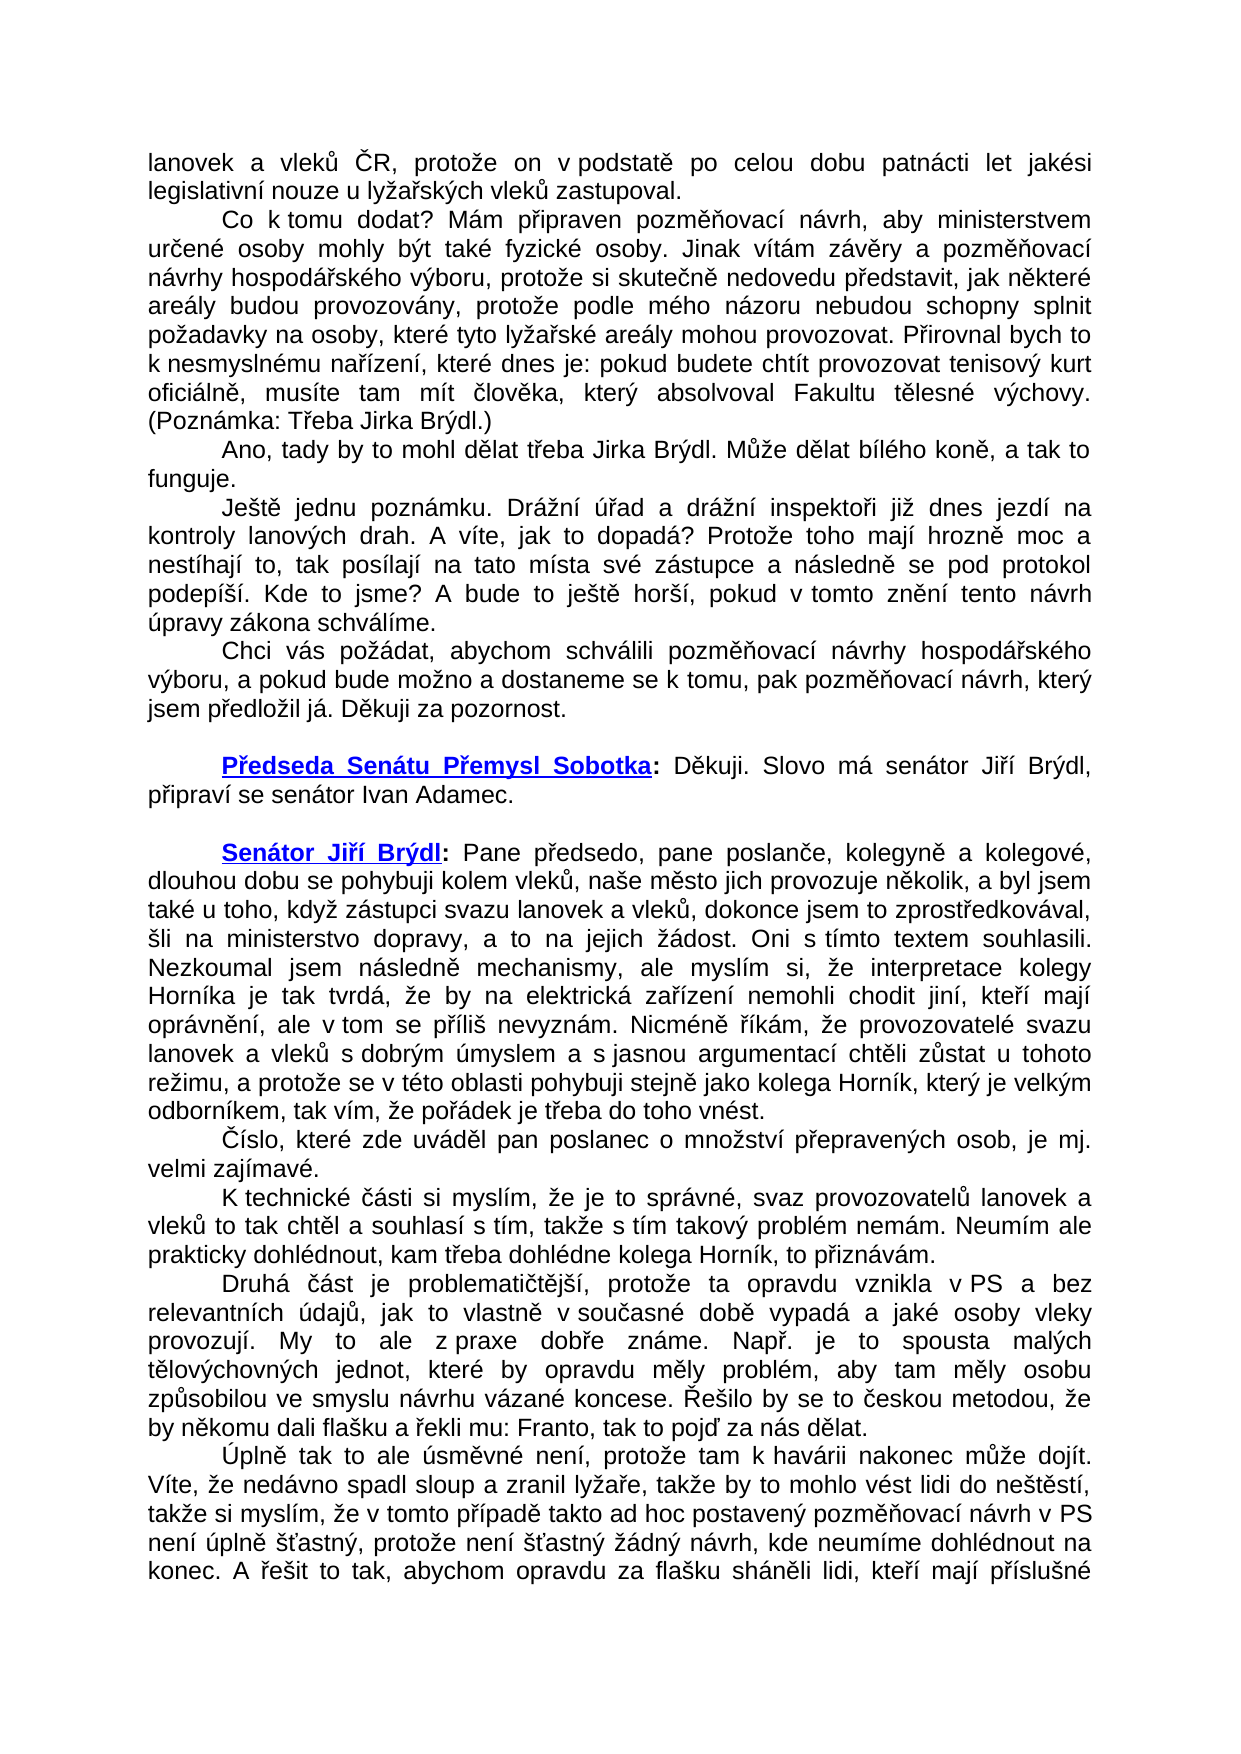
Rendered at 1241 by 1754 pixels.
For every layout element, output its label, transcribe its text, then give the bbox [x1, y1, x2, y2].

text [148, 148, 1093, 205]
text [148, 1441, 1093, 1585]
text Co k tomu dodat? Mám připraven pozměňovací návrh, aby ministerstvem určené osoby mohly být také fyzické osoby. Jinak vítám závěry a pozměňovací návrhy hospodářského výboru, protože si skutečně nedovedu představit, jak některé areály budou provozovány, protože podle mého názoru nebudou schopny splnit požadavky na osoby, které tyto lyžařské areály mohou provozovat. Přirovnal bych to k nesmyslnému nařízení, které dnes je: pokud budete chtít provozovat tenisový kurt oficiálně, musíte tam mít člověka, který absolvoval Fakultu tělesné výchovy. (Poznámka: Třeba Jirka Brýdl.) [148, 205, 1093, 435]
text Číslo, které zde uváděl pan poslanec o množství přepravených osob, je mj. velmi zajímavé. [148, 1125, 1093, 1183]
text Ano, tady by to mohl dělat třeba Jirka Brýdl. Může dělat bílého koně, a tak to funguje. [148, 435, 1093, 493]
text Předseda Senátu Přemysl Sobotka: Děkuji. Slovo má senátor Jiří Brýdl, připraví se senátor Ivan Adamec. [148, 751, 1093, 809]
text Druhá část je problematičtější, protože ta opravdu vznikla v PS a bez relevantních údajů, jak to vlastně v současné době vypadá a jaké osoby vleky provozují. My to ale z praxe dobře známe. Např. je to spousta malých tělovýchovných jednot, které by opravdu měly problém, aby tam měly osobu způsobilou ve smyslu návrhu vázané koncese. Řešilo by se to českou metodou, že by někomu dali flašku a řekli mu: Franto, tak to pojď za nás dělat. [148, 1269, 1093, 1441]
text K technické části si myslím, že je to správné, svaz provozovatelů lanovek a vleků to tak chtěl a souhlasí s tím, takže s tím takový problém nemám. Neumím ale prakticky dohlédnout, kam třeba dohlédne kolega Horník, to přiznávám. [148, 1183, 1093, 1269]
text Ještě jednu poznámku. Drážní úřad a drážní inspektoři již dnes jezdí na kontroly lanových drah. A víte, jak to dopadá? Protože toho mají hrozně moc a nestíhají to, tak posílají na tato místa své zástupce a následně se pod protokol podepíší. Kde to jsme? A bude to ještě horší, pokud v tomto znění tento návrh úpravy zákona schválíme. [148, 493, 1093, 636]
text Senátor Jiří Brýdl: Pane předsedo, pane poslanče, kolegyně a kolegové, dlouhou dobu se pohybuji kolem vleků, naše město jich provozuje několik, a byl jsem také u toho, když zástupci svazu lanovek a vleků, dokonce jsem to zprostředkovával, šli na ministerstvo dopravy, a to na jejich žádost. Oni s tímto textem souhlasili. Nezkoumal jsem následně mechanismy, ale myslím si, že interpretace kolegy Horníka je tak tvrdá, že by na elektrická zařízení nemohli chodit jiní, kteří mají oprávnění, ale v tom se příliš nevyznám. Nicméně říkám, že provozovatelé svazu lanovek a vleků s dobrým úmyslem a s jasnou argumentací chtěli zůstat u tohoto režimu, a protože se v této oblasti pohybuji stejně jako kolega Horník, který je velkým odborníkem, tak vím, že pořádek je třeba do toho vnést. [148, 838, 1093, 1125]
text Chci vás požádat, abychom schválili pozměňovací návrhy hospodářského výboru, a pokud bude možno a dostaneme se k tomu, pak pozměňovací návrh, který jsem předložil já. Děkuji za pozornost. [148, 636, 1093, 723]
